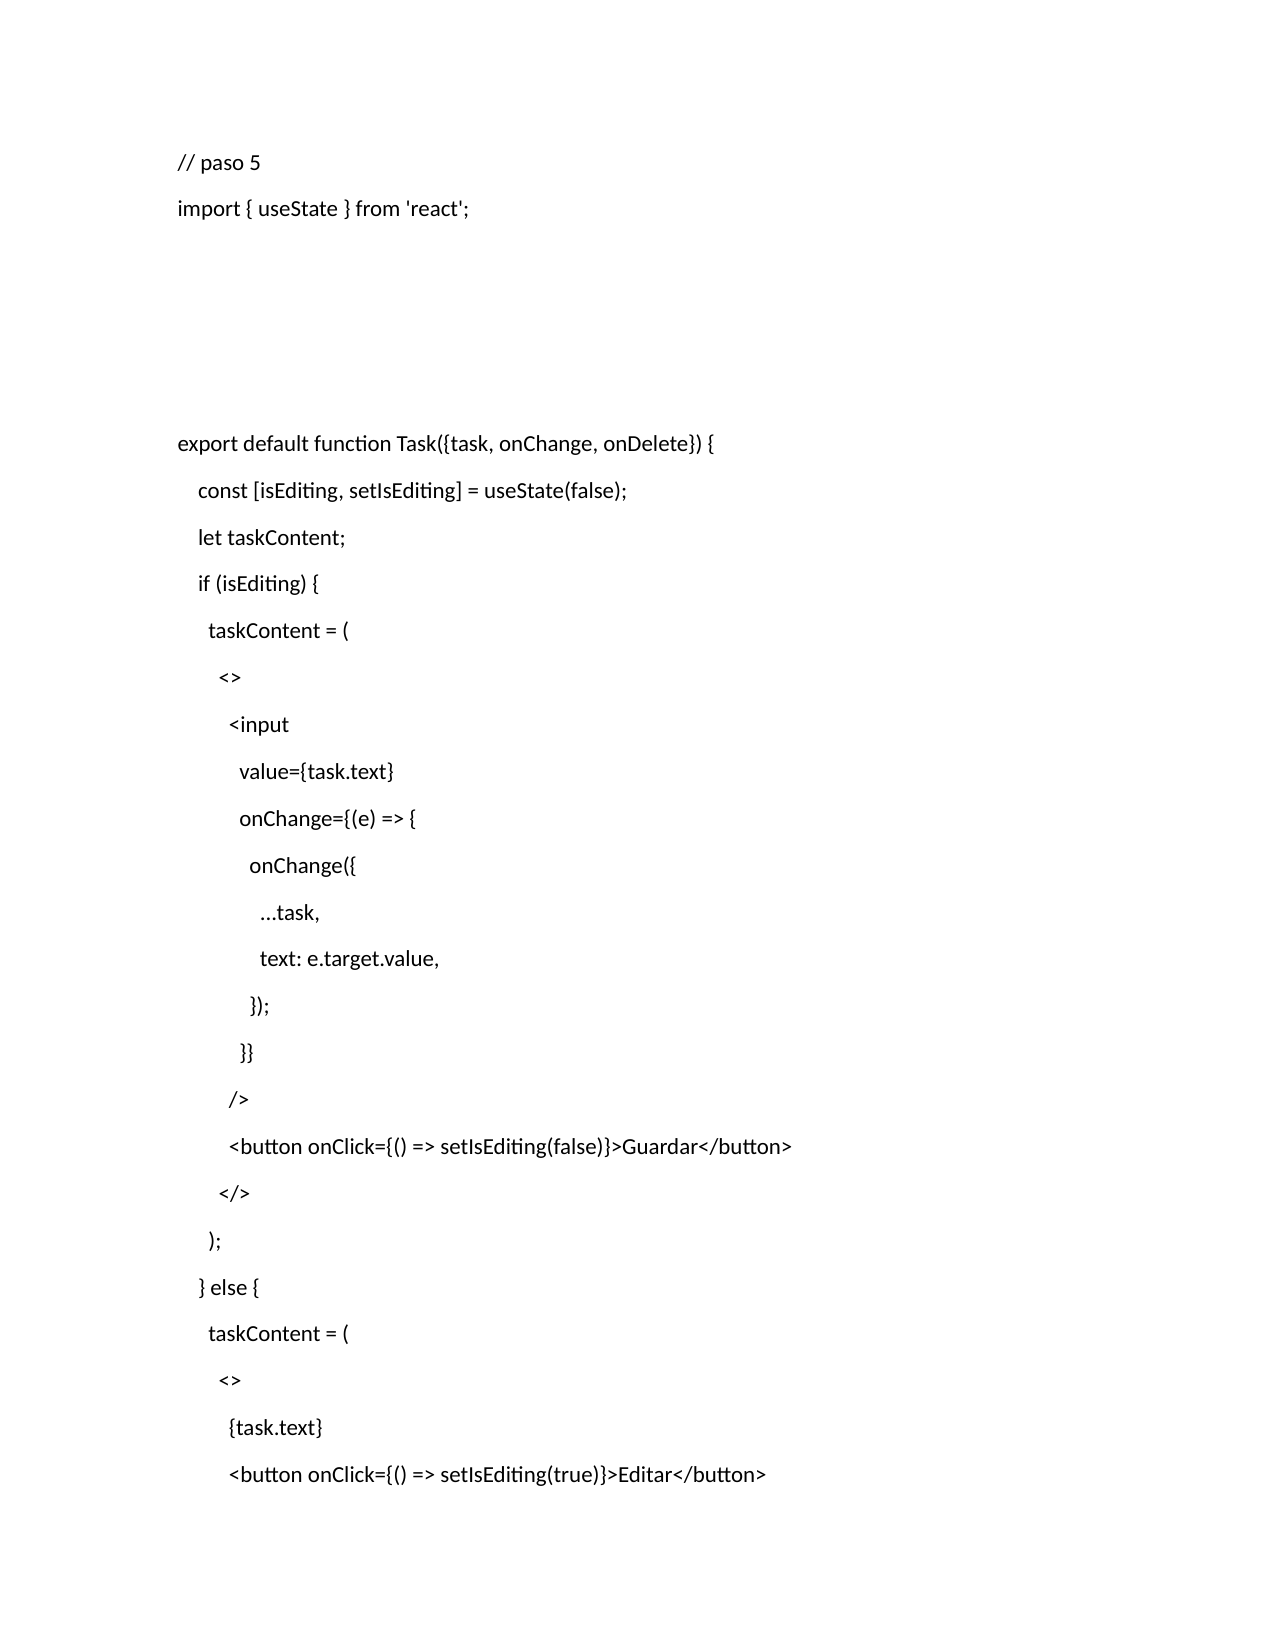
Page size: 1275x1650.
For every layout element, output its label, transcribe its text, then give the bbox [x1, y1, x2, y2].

text let taskContent; [177, 523, 1098, 551]
text taskContent = ( [177, 1319, 1098, 1347]
text ); [177, 1226, 1098, 1254]
text onChange({ [177, 851, 1098, 879]
text const [isEditing, setIsEditing] = useState(false); [177, 476, 1098, 504]
text {task.text} [177, 1413, 1098, 1441]
text <button onClick={() => setIsEditing(false)}>Guardar</button> [177, 1132, 1098, 1160]
text import { useState } from 'react'; [177, 194, 1098, 222]
text /> [177, 1085, 1098, 1113]
text taskContent = ( [177, 616, 1098, 644]
text } else { [177, 1273, 1098, 1301]
text ...task, [177, 898, 1098, 926]
text }} [177, 1038, 1098, 1066]
text if (isEditing) { [177, 569, 1098, 597]
text <> [177, 1366, 1098, 1394]
text // paso 5 [177, 148, 1098, 176]
text onChange={(e) => { [177, 804, 1098, 832]
text text: e.target.value, [177, 944, 1098, 972]
text value={task.text} [177, 757, 1098, 785]
text <button onClick={() => setIsEditing(true)}>Editar</button> [177, 1460, 1098, 1488]
text <> [177, 663, 1098, 691]
text </> [177, 1179, 1098, 1207]
text export default function Task({task, onChange, onDelete}) { [177, 429, 1098, 457]
text <input [177, 710, 1098, 738]
text }); [177, 991, 1098, 1019]
